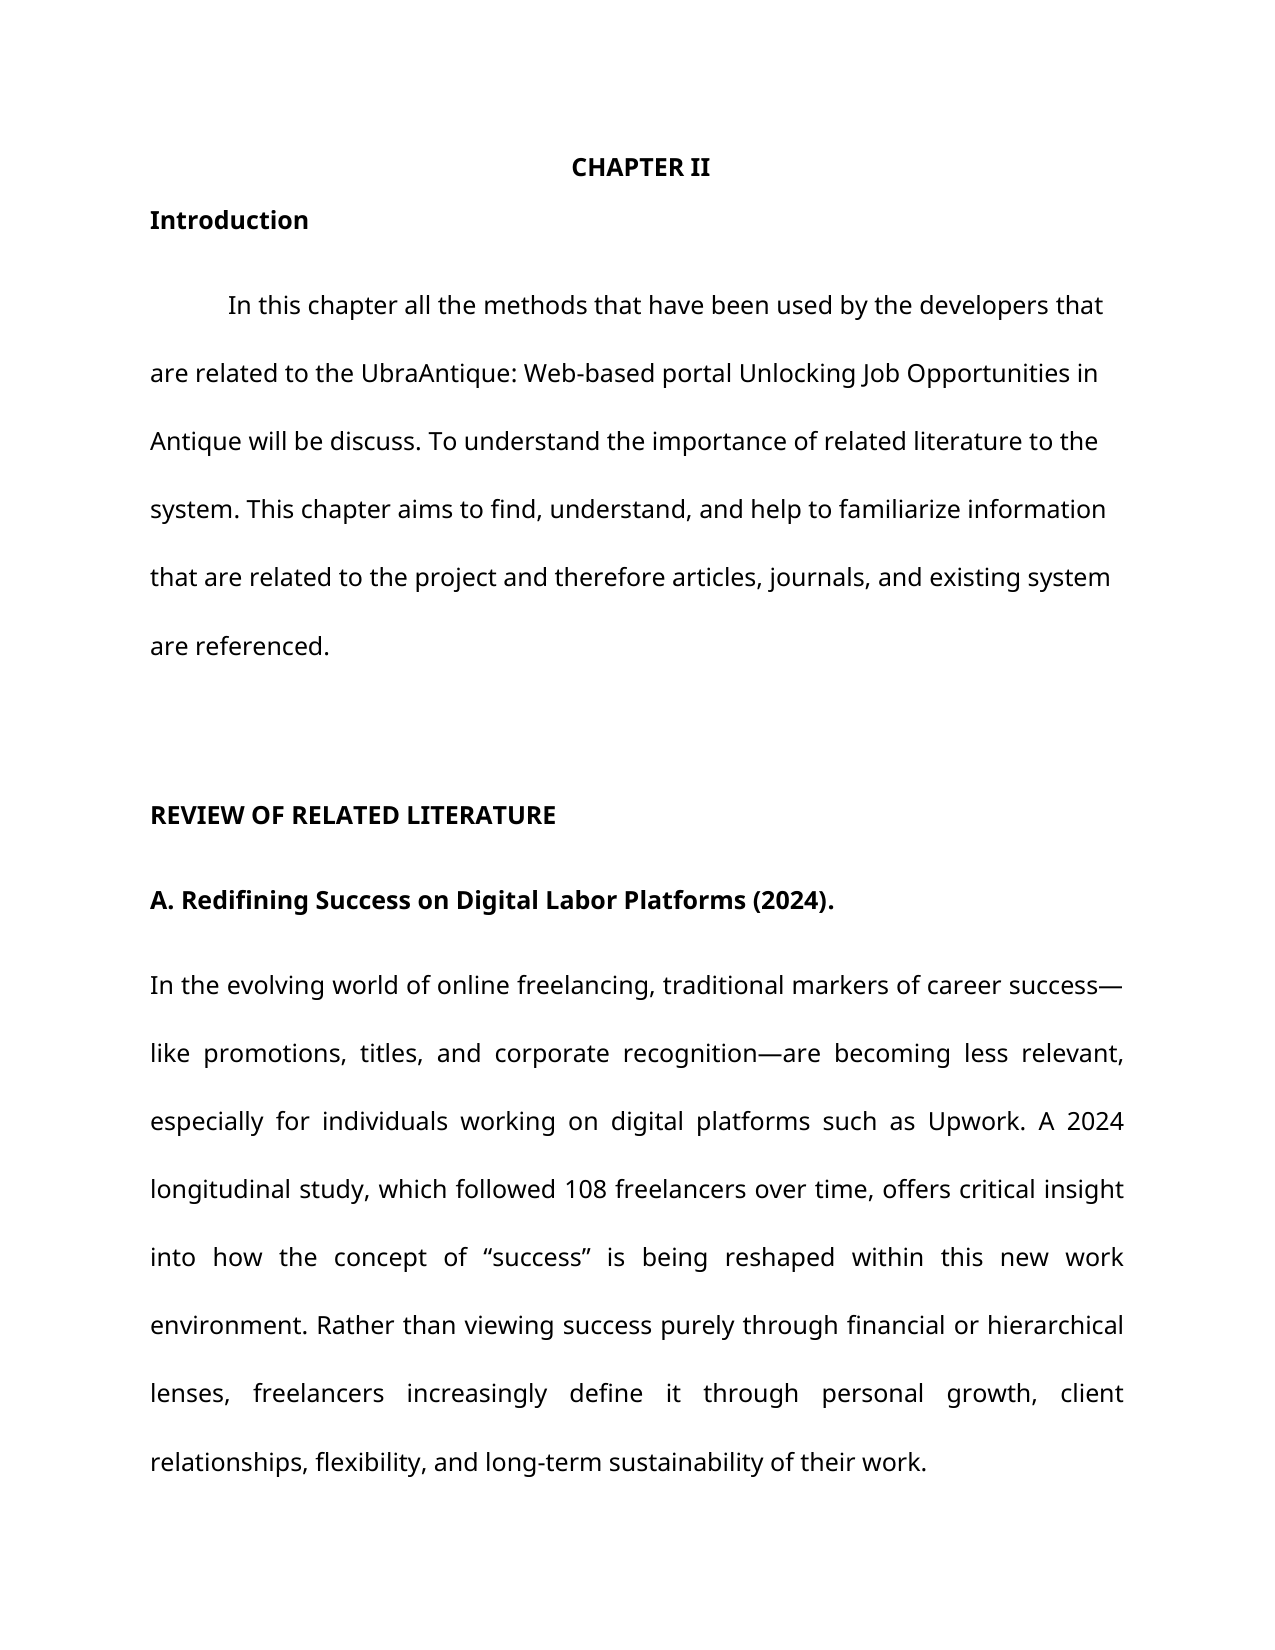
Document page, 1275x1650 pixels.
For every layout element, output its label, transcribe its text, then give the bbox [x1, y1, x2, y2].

text Introduction [150, 203, 1125, 237]
list Redifining Success on Digital Labor Platforms (2024). [150, 882, 1125, 917]
text In the evolving world of online freelancing, traditional markers of career success—like promotions, titles, and corporate recognition—are becoming less relevant, especially for individuals working on digital platforms such as Upwork. A 2024 longitudinal study, which followed 108 freelancers over time, offers critical insight into how the concept of “success” is being reshaped within this new work environment. Rather than viewing success purely through financial or hierarchical lenses, freelancers increasingly define it through personal growth, client relationships, flexibility, and long-term sustainability of their work. [150, 967, 1125, 1478]
text CHAPTER II [150, 150, 1125, 184]
text REVIEW OF RELATED LITERATURE [150, 798, 1125, 832]
text In this chapter all the methods that have been used by the developers that are related to the UbraAntique: Web-based portal Unlocking Job Opportunities in Antique will be discuss. To understand the importance of related literature to the system. This chapter aims to find, understand, and help to familiarize information that are related to the project and therefore articles, journals, and existing system are referenced. [150, 287, 1125, 662]
